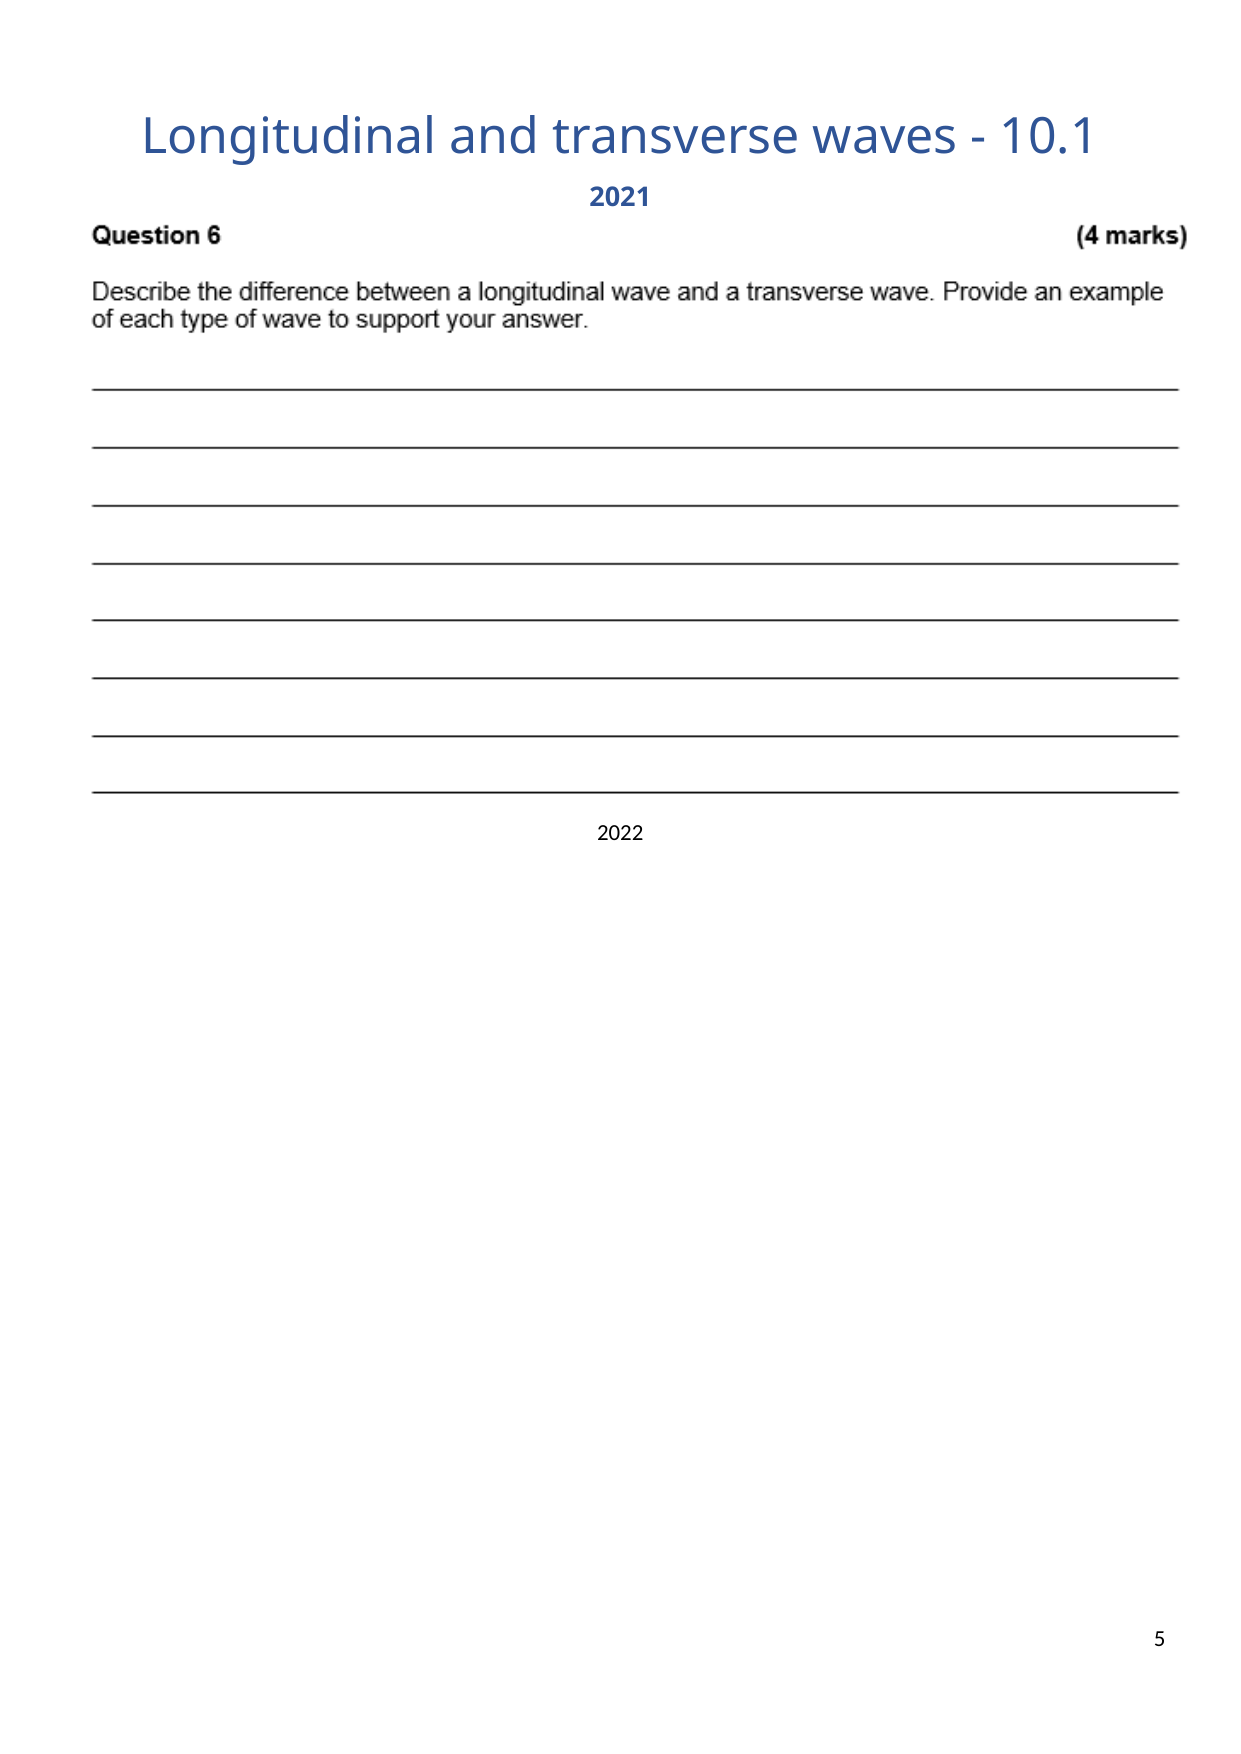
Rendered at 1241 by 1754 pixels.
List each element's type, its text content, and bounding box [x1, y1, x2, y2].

picture [75, 217, 1192, 816]
subtitle Longitudinal and transverse waves - 10.1 [75, 100, 1165, 168]
text 2022 [75, 816, 1165, 846]
subtitle 2021 [75, 178, 1165, 214]
